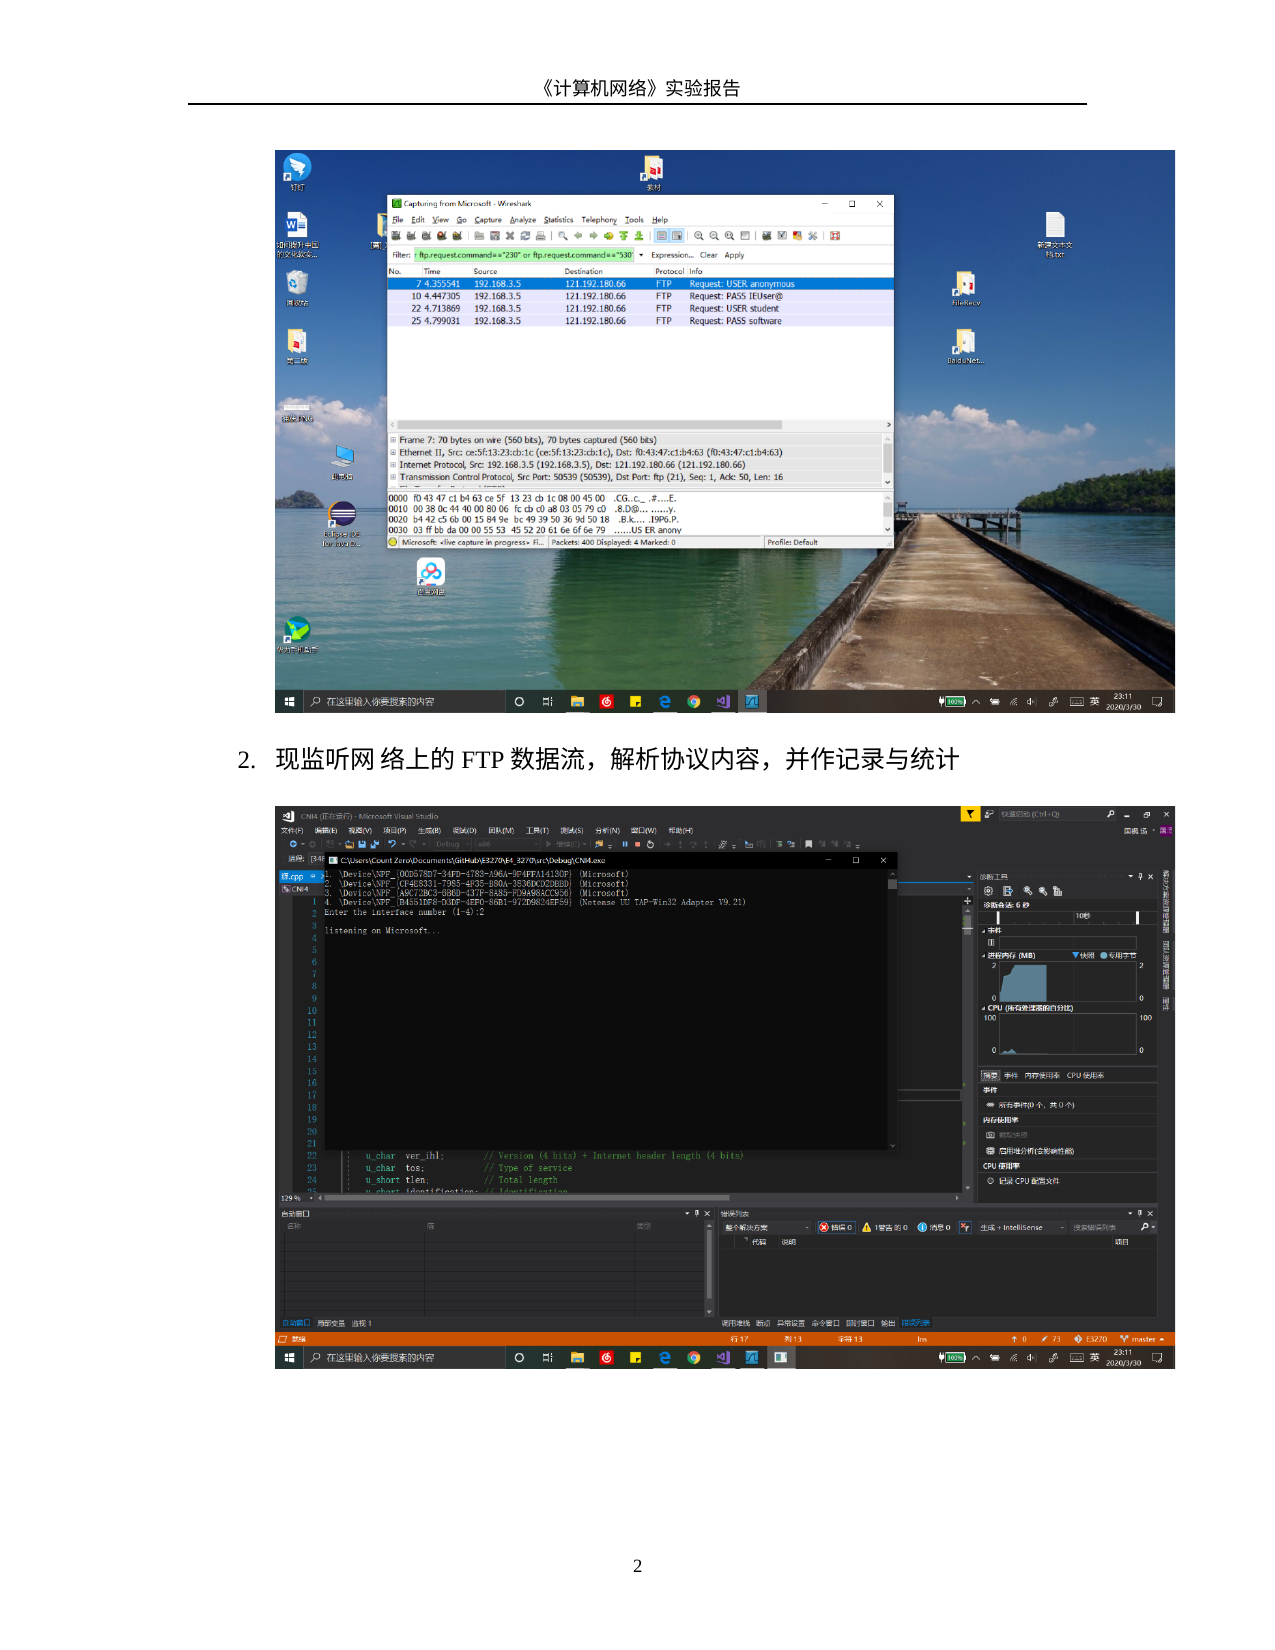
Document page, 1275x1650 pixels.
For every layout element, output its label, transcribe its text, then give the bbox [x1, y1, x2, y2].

list 现监听网 络上的 FTP 数据流，解析协议内容，并作记录与统计 [237, 739, 1087, 776]
picture [275, 150, 1175, 713]
picture [275, 806, 1175, 1369]
